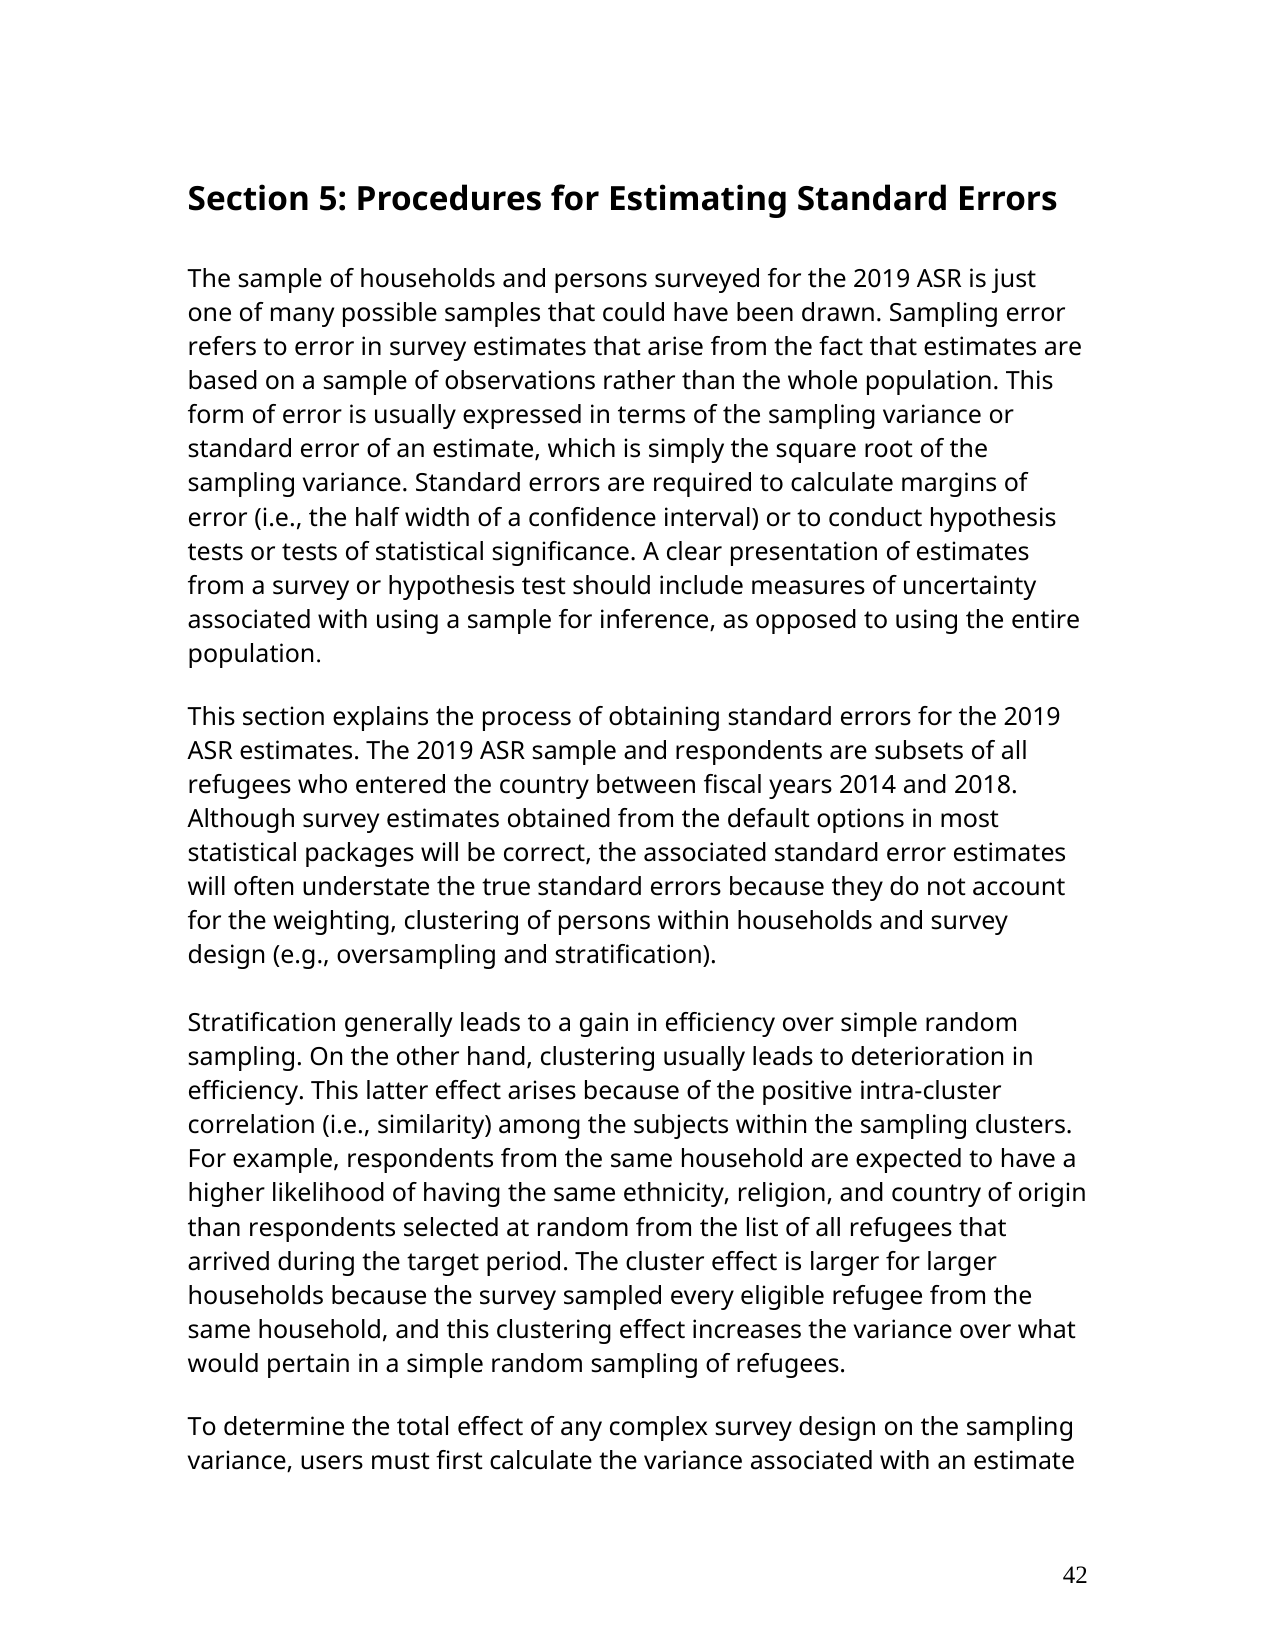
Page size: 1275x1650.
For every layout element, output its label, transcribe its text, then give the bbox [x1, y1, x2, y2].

text The sample of households and persons surveyed for the 2019 ASR is just one of many possible samples that could have been drawn. Sampling error refers to error in survey estimates that arise from the fact that estimates are based on a sample of observations rather than the whole population. This form of error is usually expressed in terms of the sampling variance or standard error of an estimate, which is simply the square root of the sampling variance. Standard errors are required to calculate margins of error (i.e., the half width of a confidence interval) or to conduct hypothesis tests or tests of statistical significance. A clear presentation of estimates from a survey or hypothesis test should include measures of uncertainty associated with using a sample for inference, as opposed to using the entire population. [187, 261, 1087, 669]
subtitle Section 5: Procedures for Estimating Standard Errors [187, 175, 1087, 220]
text This section explains the process of obtaining standard errors for the 2019 ASR estimates. The 2019 ASR sample and respondents are subsets of all refugees who entered the country between fiscal years 2014 and 2018. Although survey estimates obtained from the default options in most statistical packages will be correct, the associated standard error estimates will often understate the true standard errors because they do not account for the weighting, clustering of persons within households and survey design (e.g., oversampling and stratification). [187, 698, 1087, 971]
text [187, 1408, 1087, 1476]
text Stratification generally leads to a gain in efficiency over simple random sampling. On the other hand, clustering usually leads to deterioration in efficiency. This latter effect arises because of the positive intra-cluster correlation (i.e., similarity) among the subjects within the sampling clusters. For example, respondents from the same household are expected to have a higher likelihood of having the same ethnicity, religion, and country of origin than respondents selected at random from the list of all refugees that arrived during the target period. The cluster effect is larger for larger households because the survey sampled every eligible refugee from the same household, and this clustering effect increases the variance over what would pertain in a simple random sampling of refugees. [187, 1005, 1087, 1379]
